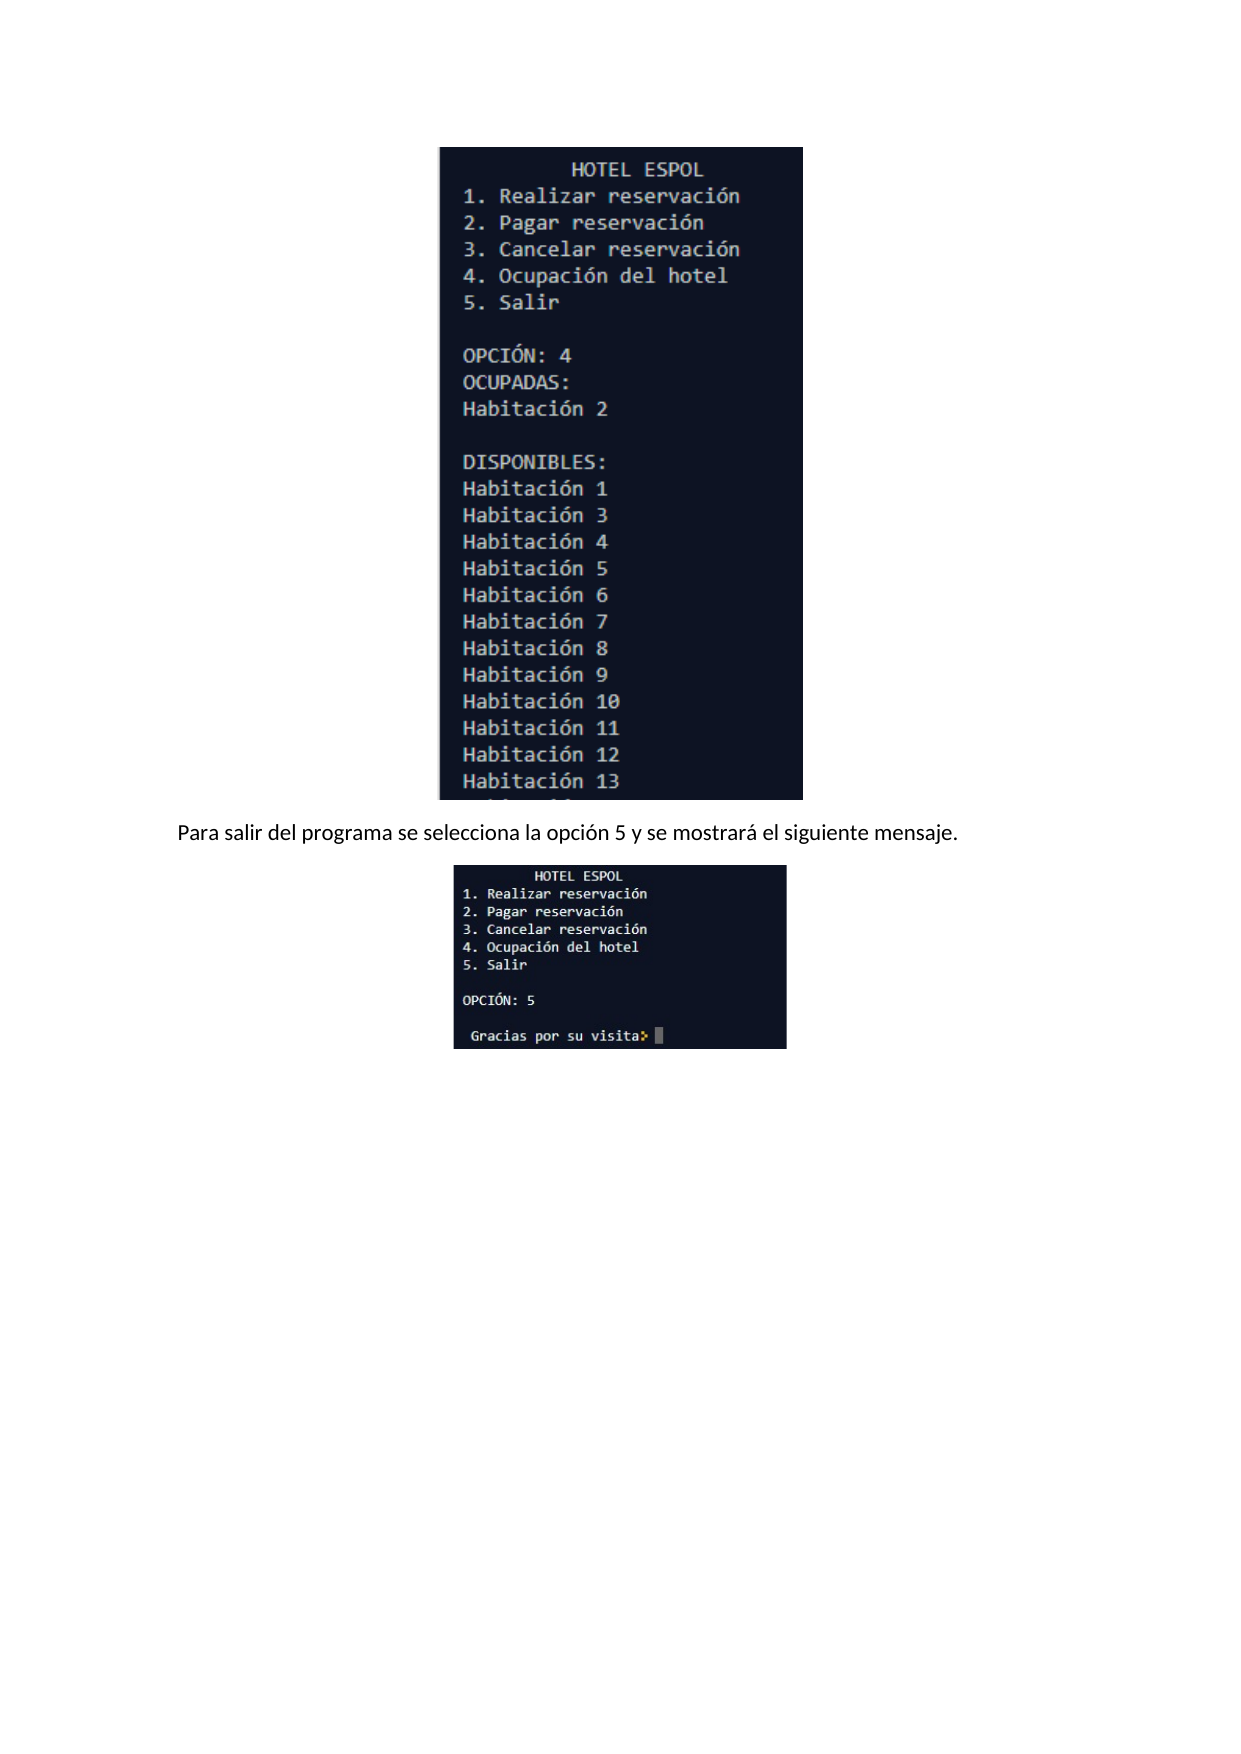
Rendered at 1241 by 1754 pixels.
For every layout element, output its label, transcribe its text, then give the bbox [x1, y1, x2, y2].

picture [437, 147, 803, 800]
picture [453, 865, 787, 1049]
text Para salir del programa se selecciona la opción 5 y se mostrará el siguiente mensaje. [177, 818, 1063, 846]
